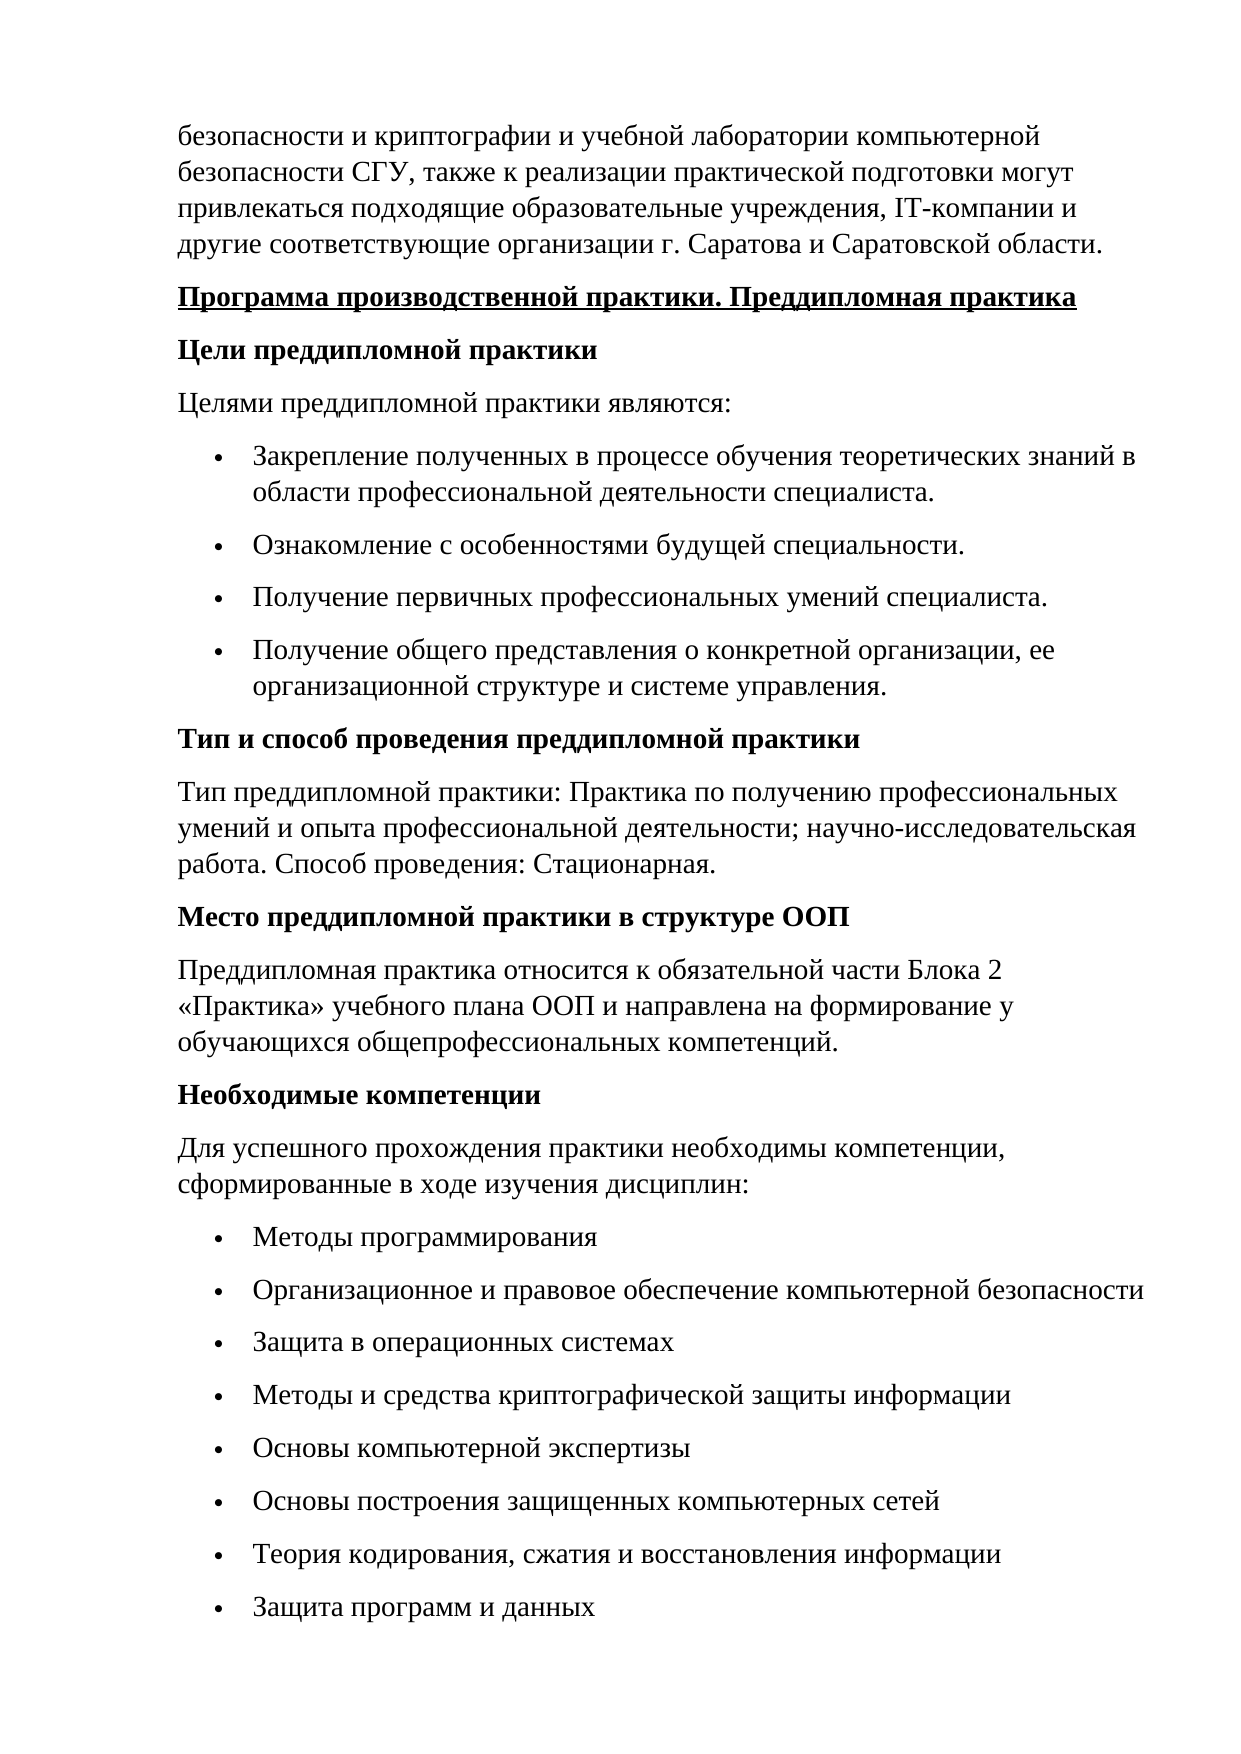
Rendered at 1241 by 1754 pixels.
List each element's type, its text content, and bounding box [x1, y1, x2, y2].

list Защита в операционных системах [215, 1324, 1152, 1358]
list Получение общего представления о конкретной организации, ее организационной структуре и системе управления. [215, 632, 1152, 702]
list Методы и средства криптографической защиты информации [215, 1377, 1152, 1411]
text Программа производственной практики. Преддипломная практика [177, 279, 1152, 313]
list Организационное и правовое обеспечение компьютерной безопасности [215, 1272, 1152, 1305]
list Основы компьютерной экспертизы [215, 1430, 1152, 1464]
list Получение первичных профессиональных умений специалиста. [215, 579, 1152, 613]
text Тип преддипломной практики: Практика по получению профессиональных умений и опыта профессиональной деятельности; научно-исследовательская работа. Способ проведения: Стационарная. [177, 774, 1152, 880]
list Защита программ и данных [215, 1589, 1152, 1622]
text Цели преддипломной практики [177, 332, 1152, 366]
text Место преддипломной практики в структуре ООП [177, 899, 1152, 933]
list Методы программирования [215, 1219, 1152, 1252]
text Для успешного прохождения практики необходимы компетенции, сформированные в ходе изучения дисциплин: [177, 1130, 1152, 1200]
list Основы построения защищенных компьютерных сетей [215, 1483, 1152, 1517]
text Необходимые компетенции [177, 1077, 1152, 1111]
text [177, 118, 1152, 260]
text Преддипломная практика относится к обязательной части Блока 2 «Практика» учебного плана ООП и направлена на формирование у обучающихся общепрофессиональных компетенций. [177, 952, 1152, 1058]
list Закрепление полученных в процессе обучения теоретических знаний в области профессиональной деятельности специалиста. [215, 438, 1152, 507]
list Теория кодирования, сжатия и восстановления информации [215, 1536, 1152, 1569]
text Целями преддипломной практики являются: [177, 385, 1152, 418]
text Тип и способ проведения преддипломной практики [177, 721, 1152, 755]
list Ознакомление с особенностями будущей специальности. [215, 527, 1152, 560]
